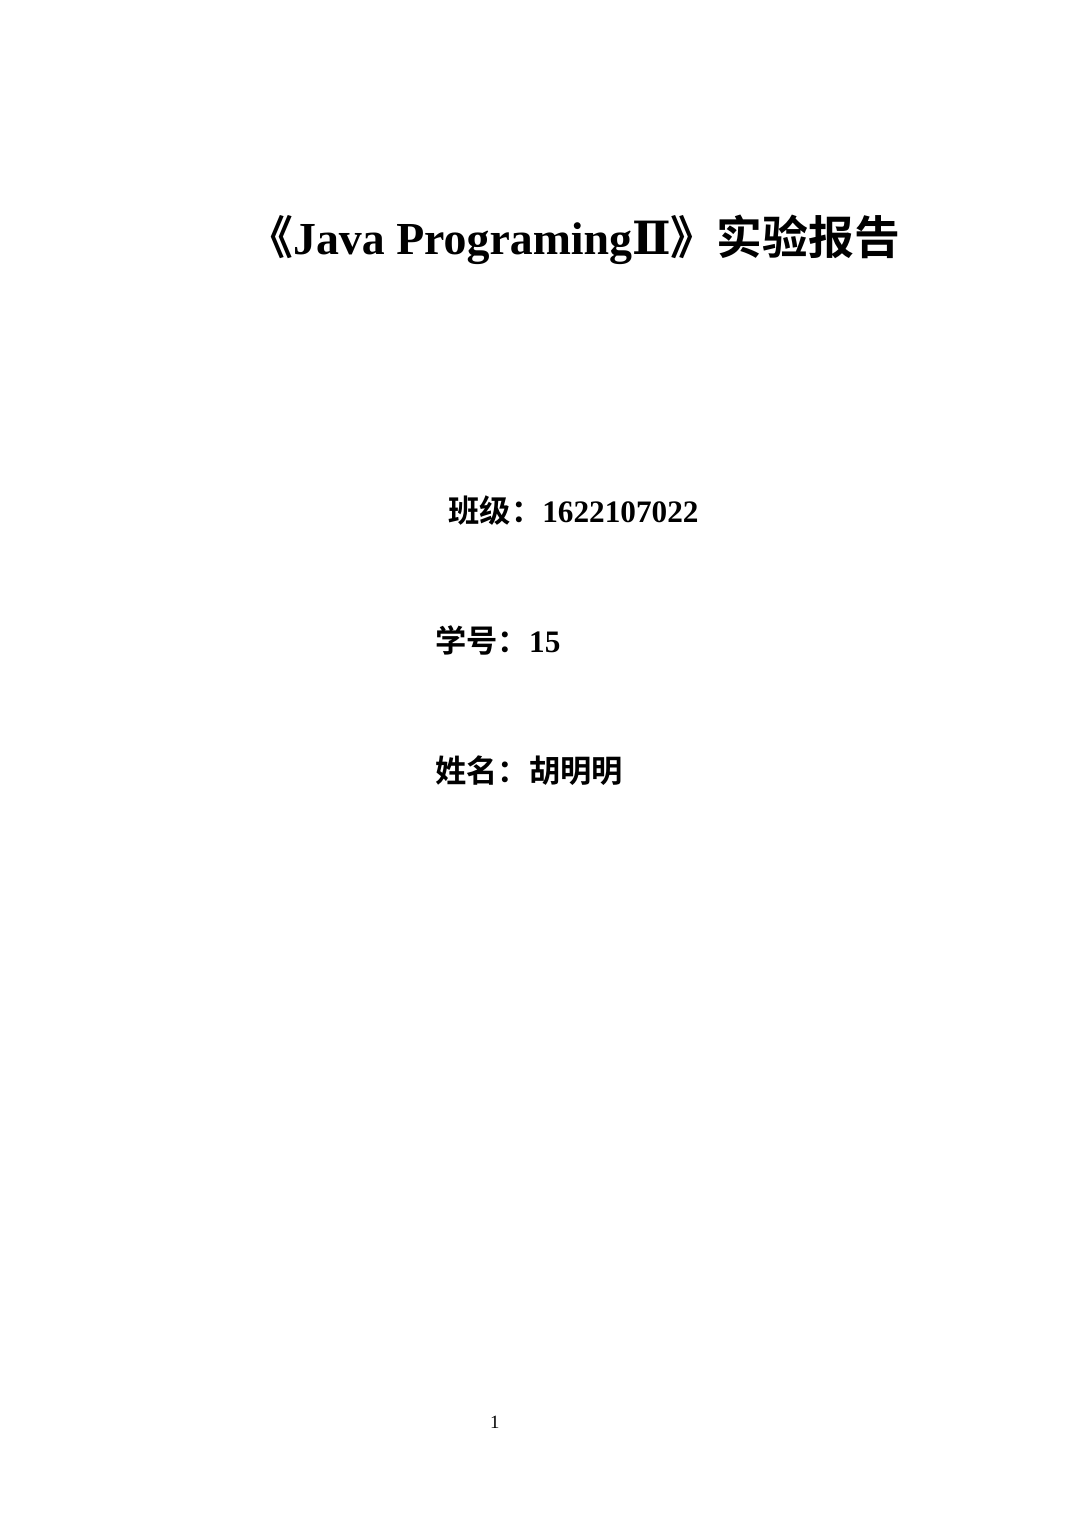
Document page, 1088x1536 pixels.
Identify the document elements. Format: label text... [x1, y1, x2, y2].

subtitle 《Java ProgramingⅡ》实验报告 [148, 186, 999, 283]
text 姓名：胡明明 [373, 736, 999, 801]
text 班级：1622107022 [148, 476, 999, 541]
text 学号：15 [373, 606, 999, 671]
